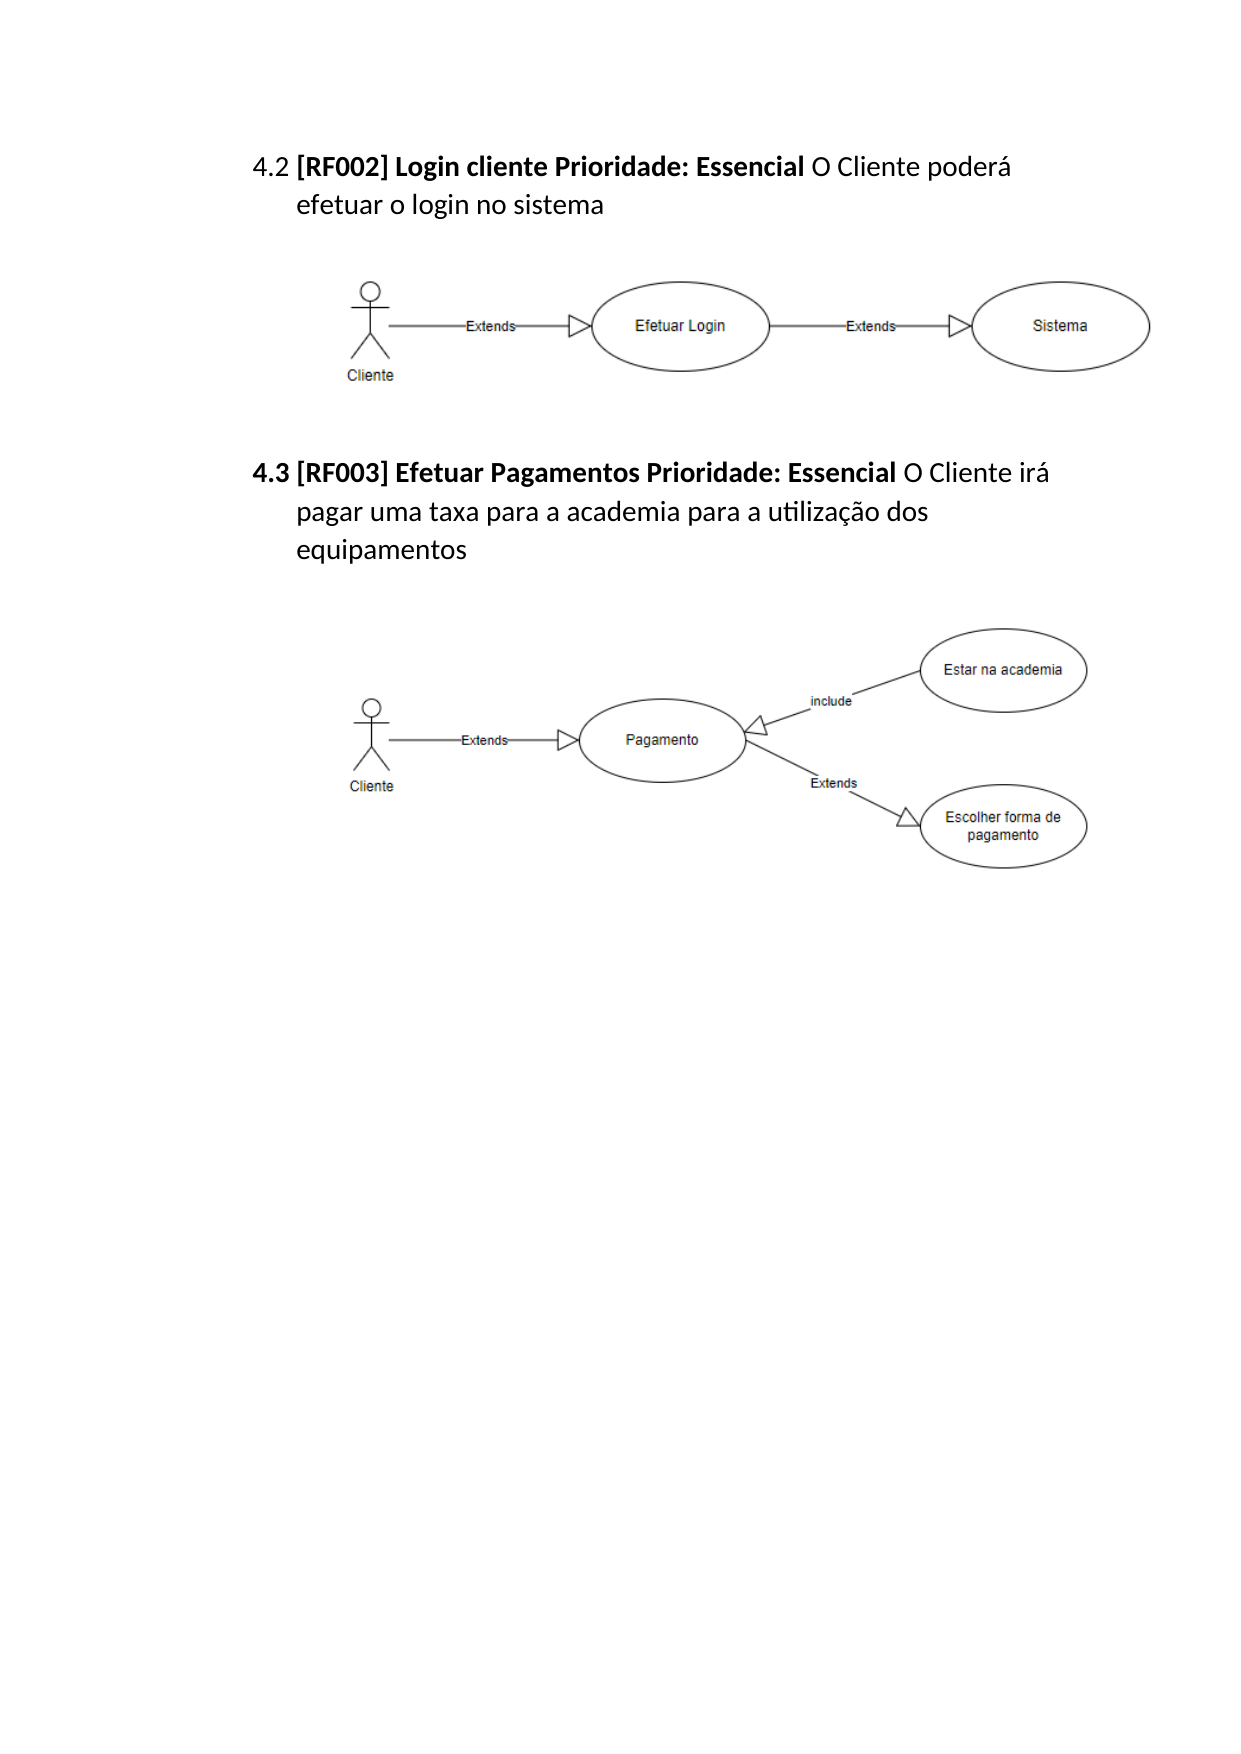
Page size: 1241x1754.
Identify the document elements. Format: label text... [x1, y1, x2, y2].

list [RF003] Efetuar Pagamentos Prioridade: Essencial O Cliente irá pagar uma taxa para a academia para a utilização dos equipamentos [252, 454, 1063, 567]
picture [296, 223, 1182, 414]
picture [296, 569, 1135, 915]
